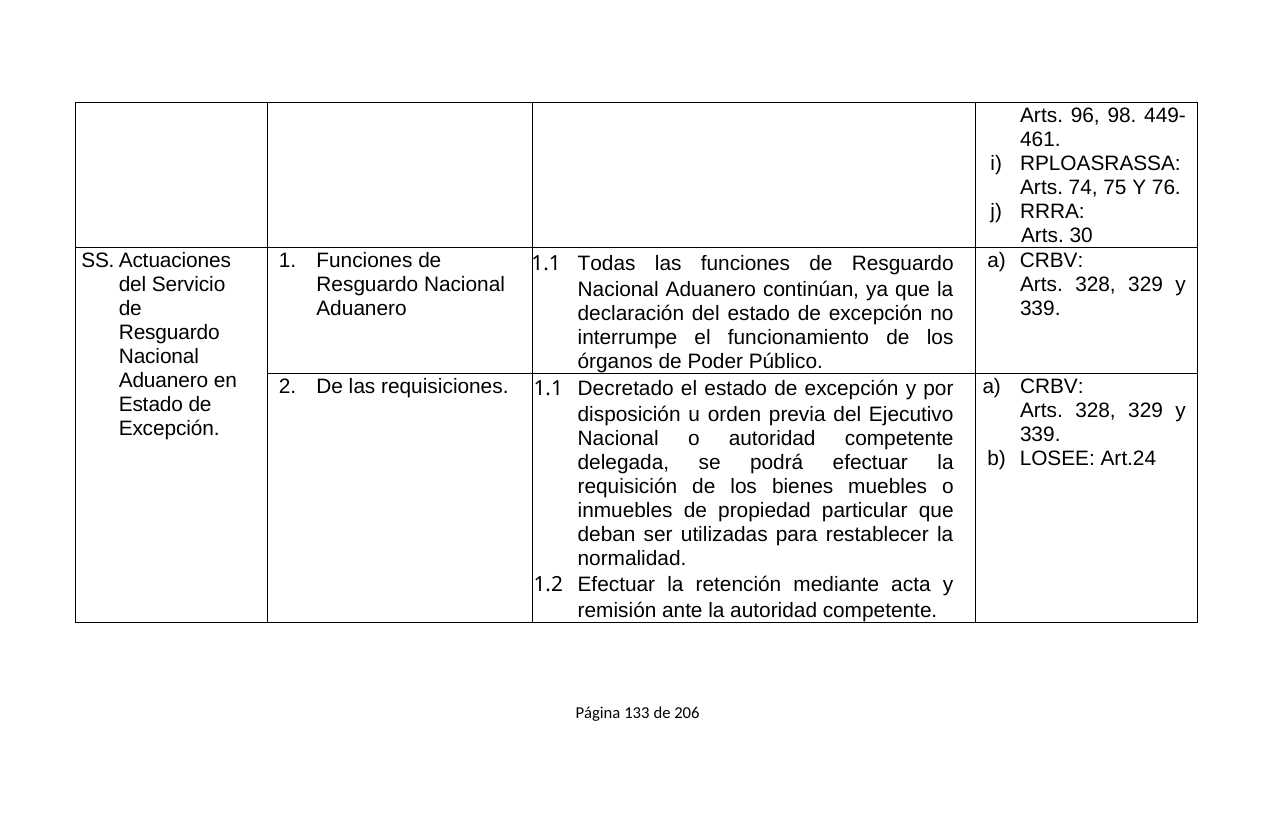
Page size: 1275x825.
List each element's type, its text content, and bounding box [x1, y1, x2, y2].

table_cell Todas las funciones de Resguardo Nacional Aduanero continúan, ya que la declaración del estado de excepción no interrumpe el funcionamiento de los órganos de Poder Público. [533, 248, 975, 372]
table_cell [976, 103, 1197, 247]
table_cell CRBV: Arts. 328, 329 y 339. LOSEE: Art.24 [976, 374, 1197, 622]
table_cell Decretado el estado de excepción y por disposición u orden previa del Ejecutivo Nacional o autoridad competente delegada, se podrá efectuar la requisición de los bienes muebles o inmuebles de propiedad particular que deban ser utilizadas para restablecer la normalidad. Efectuar la retención mediante acta y remisión ante la autoridad competente. [533, 374, 975, 622]
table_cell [268, 103, 532, 247]
table_cell CRBV: Arts. 328, 329 y 339. [976, 248, 1197, 372]
table_cell De las requisiciones. [268, 374, 532, 622]
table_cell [76, 103, 267, 247]
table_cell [533, 103, 975, 247]
table_cell Actuaciones del Servicio de Resguardo Nacional Aduanero en Estado de Excepción. [76, 248, 267, 622]
table_cell Funciones de Resguardo Nacional Aduanero [268, 248, 532, 372]
